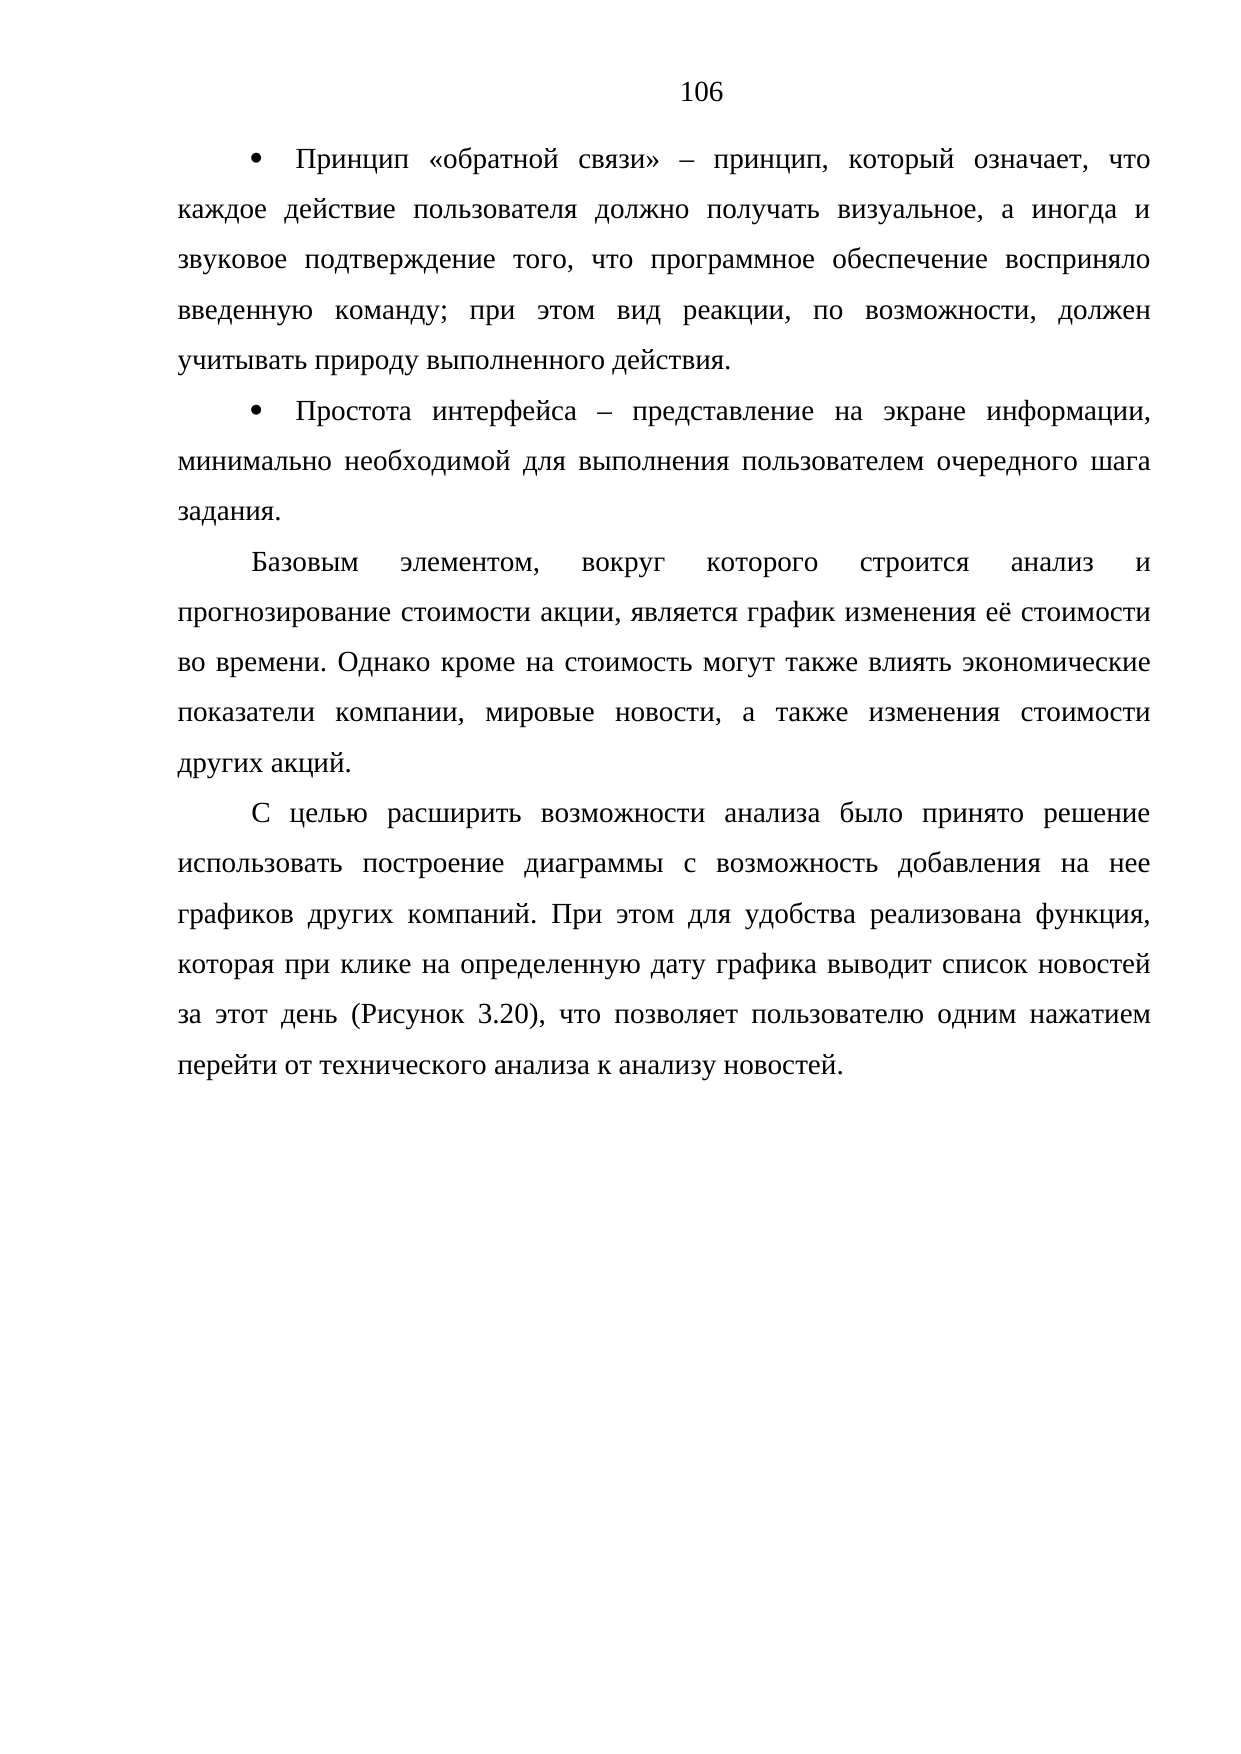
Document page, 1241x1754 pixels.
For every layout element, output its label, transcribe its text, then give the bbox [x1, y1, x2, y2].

list Принцип «обратной связи» – принцип, который означает, что каждое действие пользователя должно получать визуальное, а иногда и звуковое подтверждение того, что программное обеспечение восприняло введенную команду; при этом вид реакции, по возможности, должен учитывать природу выполненного действия. [177, 141, 1152, 376]
text Базовым элементом, вокруг которого строится анализ и прогнозирование стоимости акции, является график изменения её стоимости во времени. Однако кроме на стоимость могут также влиять экономические показатели компании, мировые новости, а также изменения стоимости других акций. [177, 544, 1152, 778]
list Простота интерфейса – представление на экране информации, минимально необходимой для выполнения пользователем очередного шага задания. [177, 393, 1152, 527]
